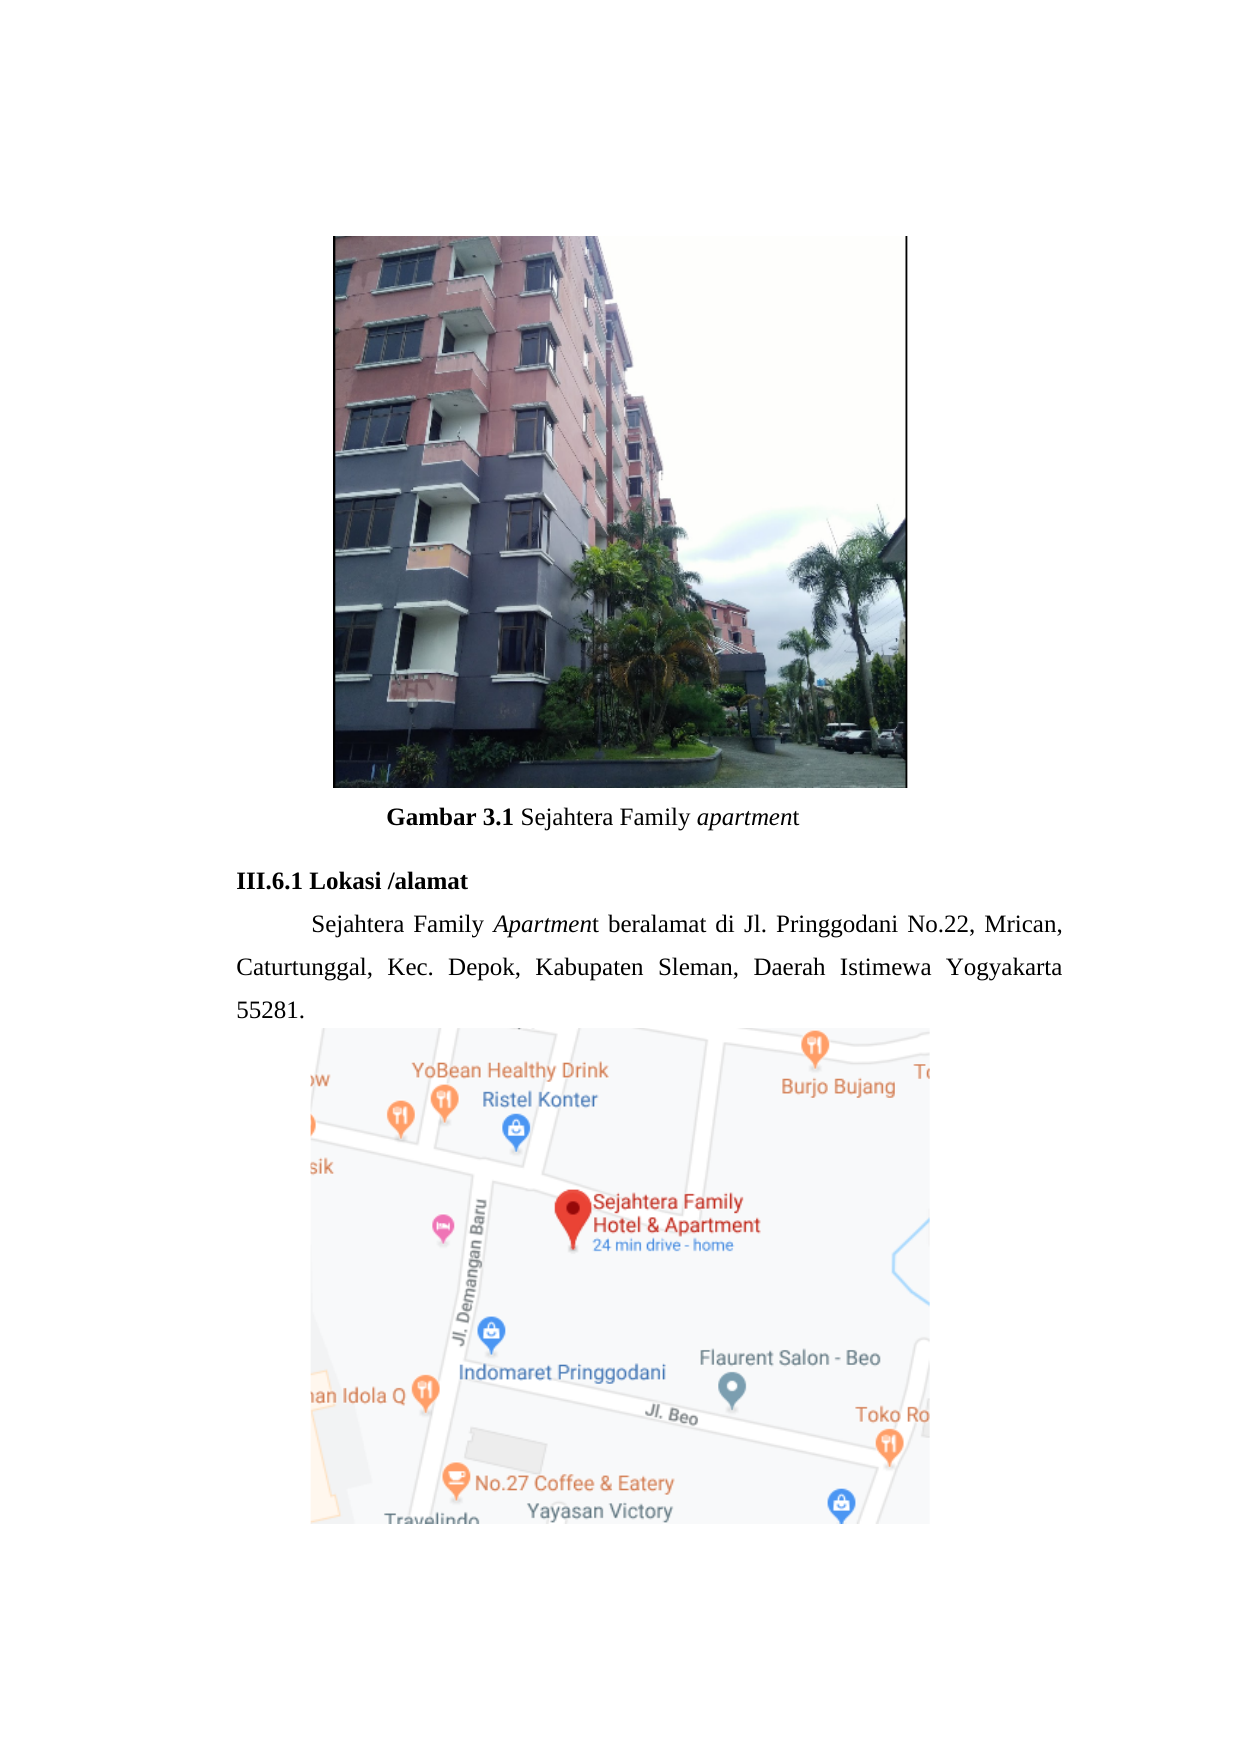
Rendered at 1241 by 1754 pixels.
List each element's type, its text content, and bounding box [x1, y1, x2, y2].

picture [333, 236, 908, 788]
text Sejahtera Family Apartment beralamat di Jl. Pringgodani No.22, Mrican, Caturtunggal, Kec. Depok, Kabupaten Sleman, Daerah Istimewa Yogyakarta 55281. [236, 909, 1063, 1024]
subtitle Lokasi /alamat [236, 866, 1063, 895]
picture [310, 1028, 930, 1524]
